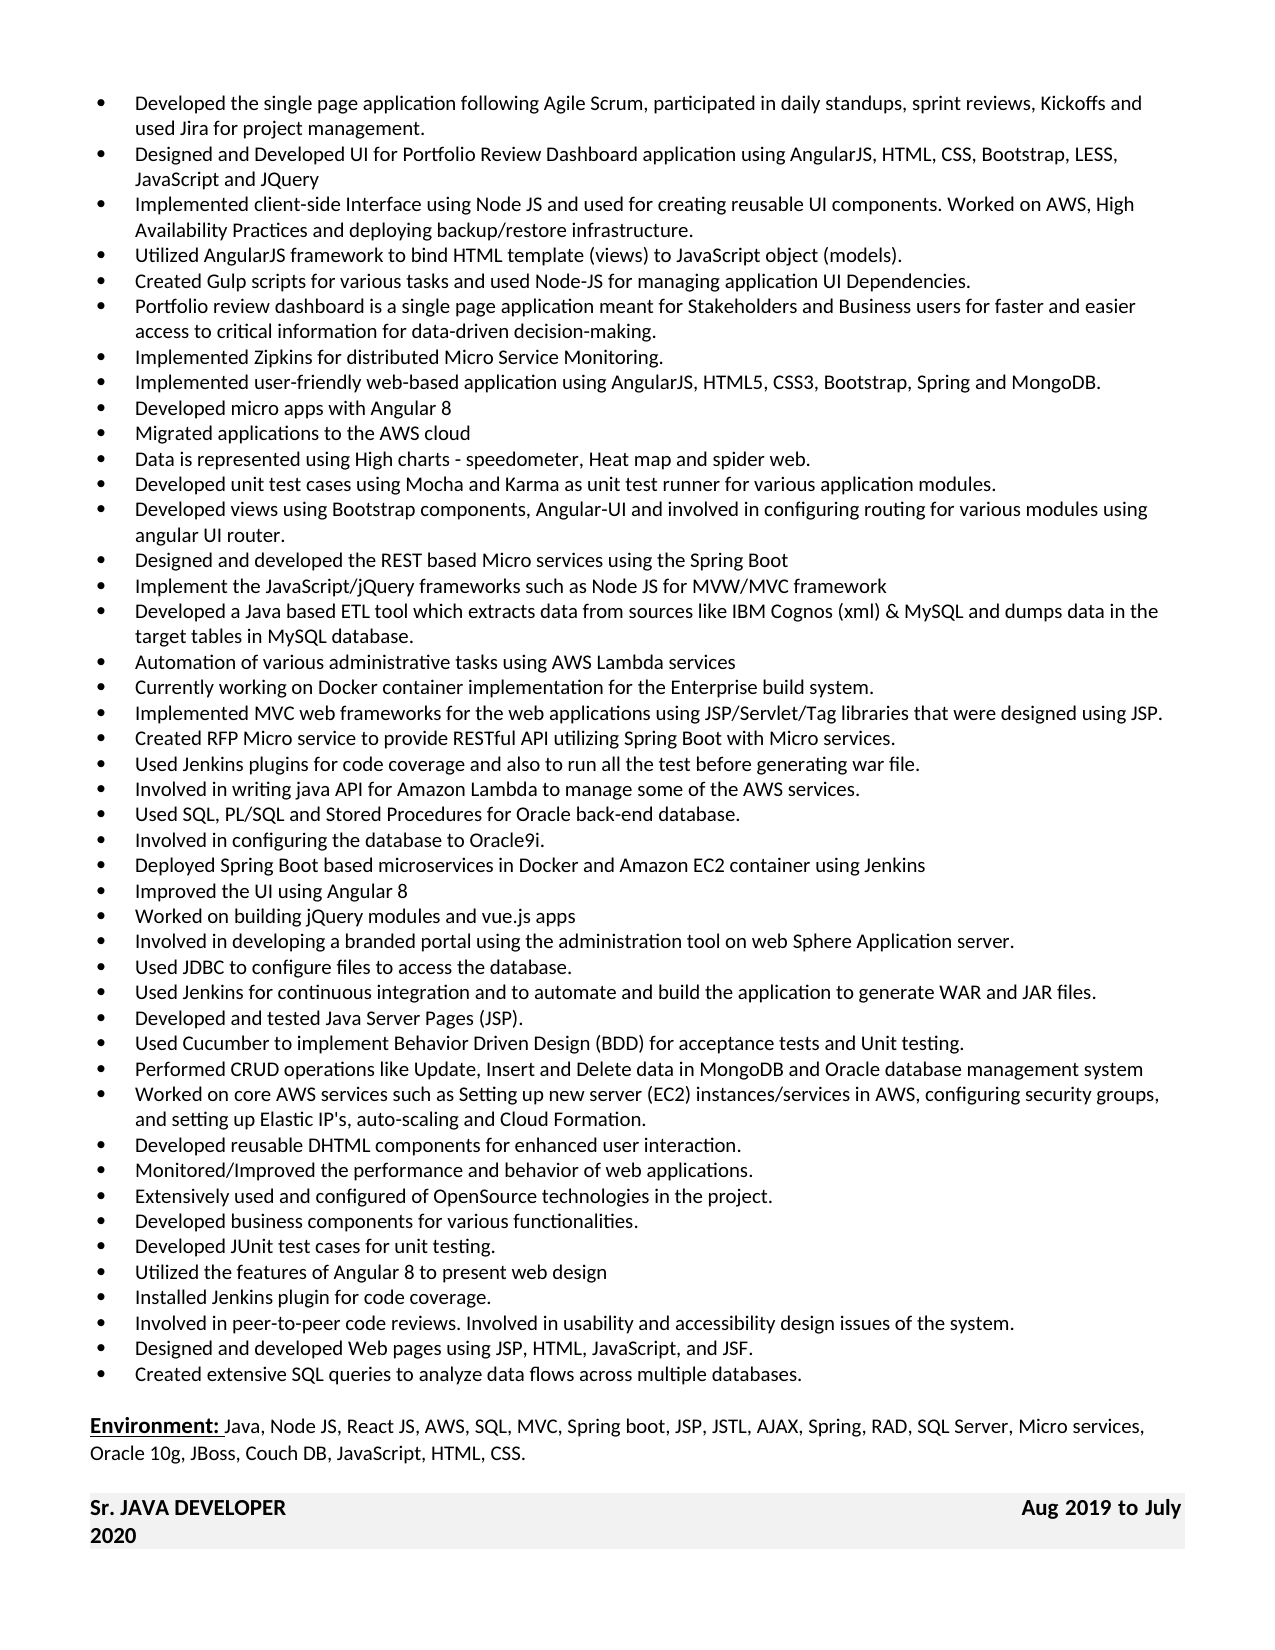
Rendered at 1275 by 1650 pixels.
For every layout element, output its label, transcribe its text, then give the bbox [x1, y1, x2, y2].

list Implemented client-side Interface using Node JS and used for creating reusable UI components. Worked on AWS, High Availability Practices and deploying backup/restore infrastructure. [97, 192, 1185, 242]
list Extensively used and configured of OpenSource technologies in the project. [97, 1183, 1185, 1208]
list Implemented user-friendly web-based application using AngularJS, HTML5, CSS3, Bootstrap, Spring and MongoDB. [97, 369, 1185, 395]
list Deployed Spring Boot based microservices in Docker and Amazon EC2 container using Jenkins [97, 852, 1185, 878]
list Implement the JavaScript/jQuery frameworks such as Node JS for MVW/MVC framework [97, 573, 1185, 598]
list Involved in peer-to-peer code reviews. Involved in usability and accessibility design issues of the system. [97, 1310, 1185, 1335]
list Designed and developed Web pages using JSP, HTML, JavaScript, and JSF. [97, 1335, 1185, 1361]
list Portfolio review dashboard is a single page application meant for Stakeholders and Business users for faster and easier access to critical information for data-driven decision-making. [97, 293, 1185, 344]
list Utilized AngularJS framework to bind HTML template (views) to JavaScript object (models). [97, 242, 1185, 268]
list Designed and Developed UI for Portfolio Review Dashboard application using AngularJS, HTML, CSS, Bootstrap, LESS, JavaScript and JQuery [97, 141, 1185, 192]
list Data is represented using High charts - speedometer, Heat map and spider web. [97, 446, 1185, 471]
list Developed a Java based ETL tool which extracts data from sources like IBM Cognos (xml) & MySQL and dumps data in the target tables in MySQL database. [97, 598, 1185, 649]
list Used Jenkins for continuous integration and to automate and build the application to generate WAR and JAR files. [97, 979, 1185, 1005]
list Performed CRUD operations like Update, Insert and Delete data in MongoDB and Oracle database management system [97, 1056, 1185, 1081]
list Created extensive SQL queries to analyze data flows across multiple databases. [97, 1361, 1185, 1386]
list Currently working on Docker container implementation for the Enterprise build system. [97, 674, 1185, 700]
list Developed the single page application following Agile Scrum, participated in daily standups, sprint reviews, Kickoffs and used Jira for project management. [97, 90, 1185, 141]
list Installed Jenkins plugin for code coverage. [97, 1284, 1185, 1310]
list Developed and tested Java Server Pages (JSP). [97, 1005, 1185, 1030]
list Created Gulp scripts for various tasks and used Node-JS for managing application UI Dependencies. [97, 268, 1185, 293]
text Environment: Java, Node JS, React JS, AWS, SQL, MVC, Spring boot, JSP, JSTL, AJAX, Spring, RAD, SQL Server, Micro services, Oracle 10g, JBoss, Couch DB, JavaScript, HTML, CSS. [90, 1412, 1185, 1465]
list Developed views using Bootstrap components, Angular-UI and involved in configuring routing for various modules using angular UI router. [97, 497, 1185, 547]
list Involved in writing java API for Amazon Lambda to manage some of the AWS services. [97, 776, 1185, 802]
list Developed micro apps with Angular 8 [97, 395, 1185, 420]
list Improved the UI using Angular 8 [97, 878, 1185, 903]
list Implemented MVC web frameworks for the web applications using JSP/Servlet/Tag libraries that were designed using JSP. [97, 700, 1185, 725]
list Used Jenkins plugins for code coverage and also to run all the test before generating war file. [97, 751, 1185, 776]
list Used SQL, PL/SQL and Stored Procedures for Oracle back-end database. [97, 802, 1185, 827]
text Sr. JAVA DEVELOPER Aug 2019 to July 2020 [90, 1493, 1185, 1549]
list Automation of various administrative tasks using AWS Lambda services [97, 649, 1185, 674]
list Worked on building jQuery modules and vue.js apps [97, 903, 1185, 929]
list Created RFP Micro service to provide RESTful API utilizing Spring Boot with Micro services. [97, 725, 1185, 751]
list Developed business components for various functionalities. [97, 1208, 1185, 1234]
list Monitored/Improved the performance and behavior of web applications. [97, 1157, 1185, 1183]
list Migrated applications to the AWS cloud [97, 420, 1185, 446]
list Developed JUnit test cases for unit testing. [97, 1234, 1185, 1259]
list Developed reusable DHTML components for enhanced user interaction. [97, 1132, 1185, 1157]
list Designed and developed the REST based Micro services using the Spring Boot [97, 547, 1185, 573]
list Used Cucumber to implement Behavior Driven Design (BDD) for acceptance tests and Unit testing. [97, 1030, 1185, 1056]
list Involved in configuring the database to Oracle9i. [97, 827, 1185, 852]
list Implemented Zipkins for distributed Micro Service Monitoring. [97, 344, 1185, 369]
list Utilized the features of Angular 8 to present web design [97, 1259, 1185, 1284]
list Used JDBC to configure files to access the database. [97, 954, 1185, 979]
list Developed unit test cases using Mocha and Karma as unit test runner for various application modules. [97, 471, 1185, 497]
list Involved in developing a branded portal using the administration tool on web Sphere Application server. [97, 929, 1185, 954]
list Worked on core AWS services such as Setting up new server (EC2) instances/services in AWS, configuring security groups, and setting up Elastic IP's, auto-scaling and Cloud Formation. [97, 1081, 1185, 1132]
